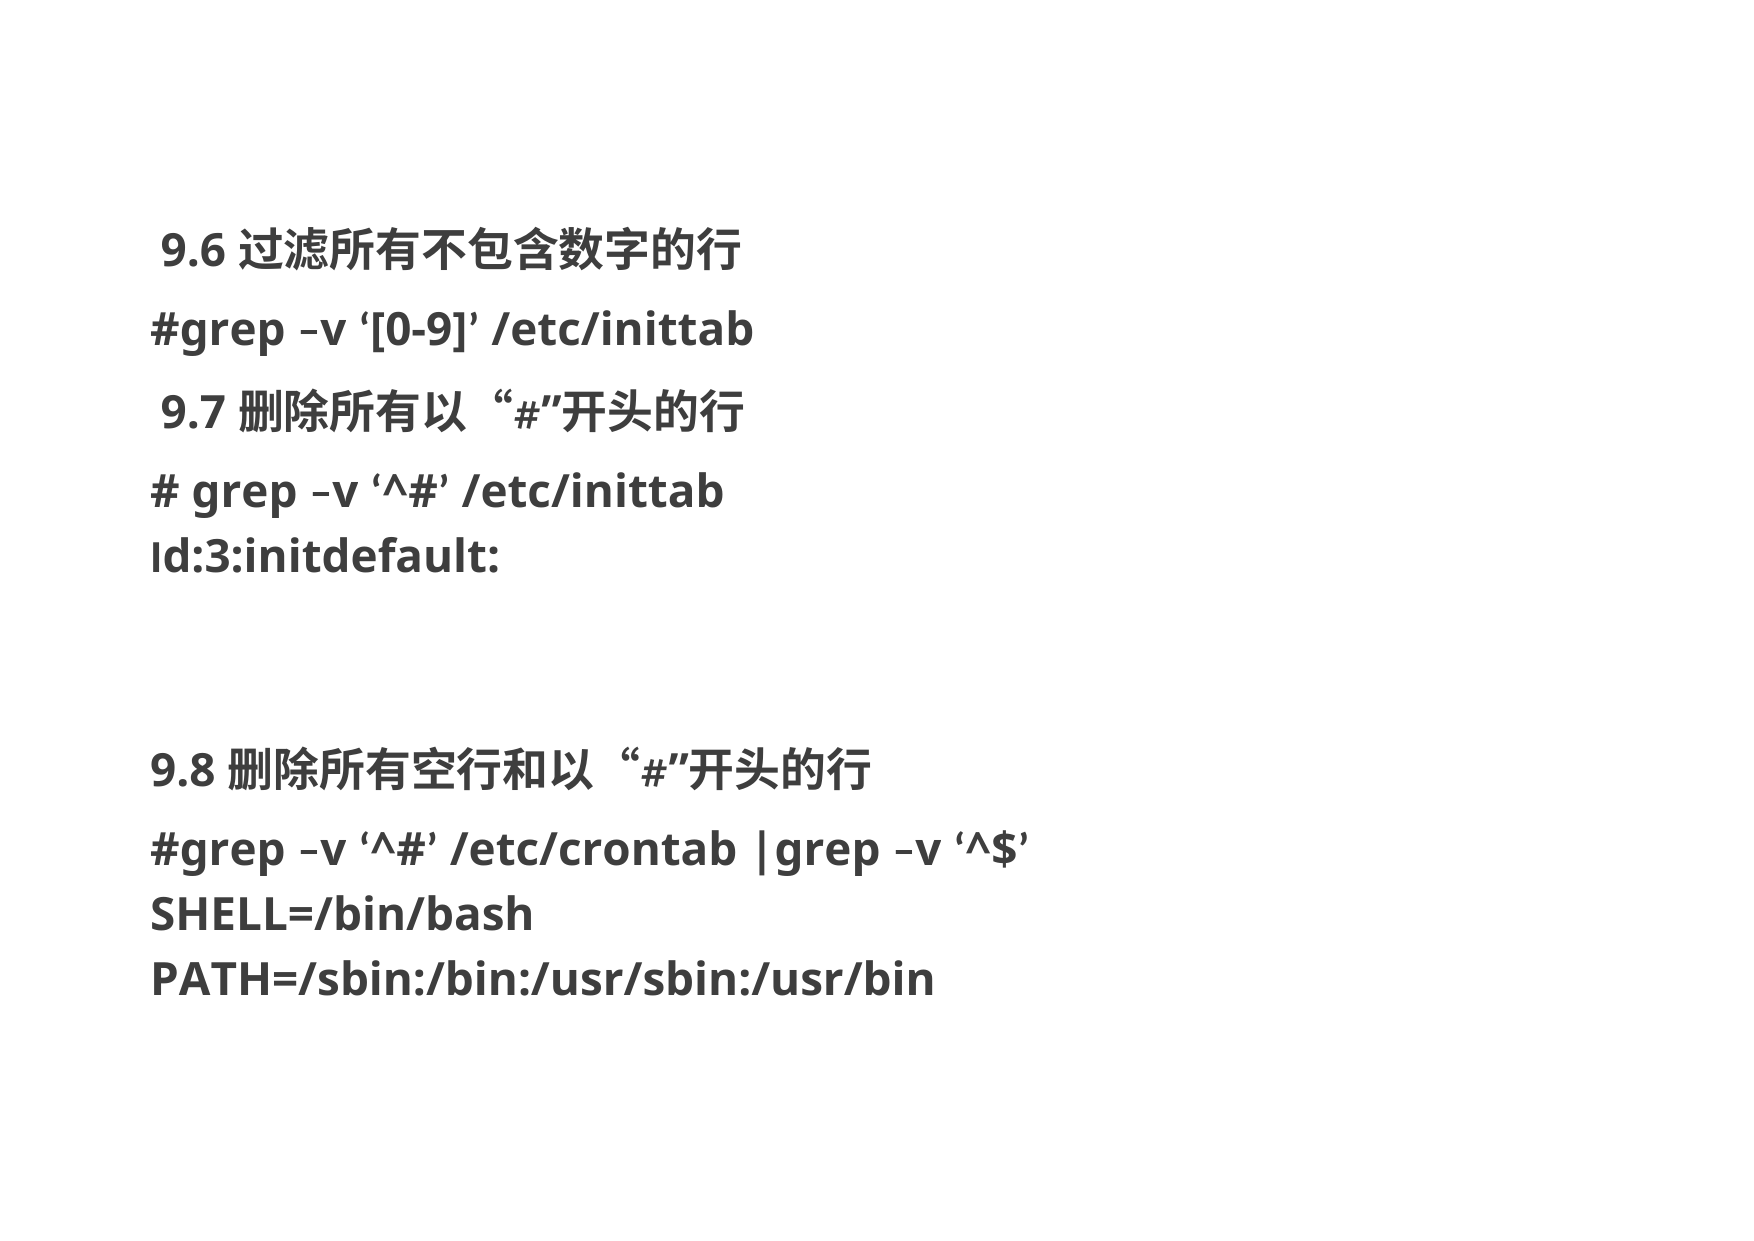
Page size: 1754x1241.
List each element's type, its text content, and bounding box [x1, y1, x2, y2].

text Id:3:initdefault: [150, 523, 1604, 588]
text PATH=/sbin:/bin:/usr/sbin:/usr/bin [150, 945, 1604, 1010]
text 9.8 删除所有空行和以“#”开头的行 [150, 718, 1604, 815]
text 9.7 删除所有以“#”开头的行 [150, 360, 1604, 458]
text #grep –v ‘[0-9]’ /etc/inittab [150, 295, 1604, 360]
text SHELL=/bin/bash [150, 880, 1604, 945]
text 9.6 过滤所有不包含数字的行 [150, 198, 1604, 295]
text # grep –v ‘^#’ /etc/inittab [150, 458, 1604, 523]
text #grep –v ‘^#’ /etc/crontab |grep –v ‘^$’ [150, 815, 1604, 880]
